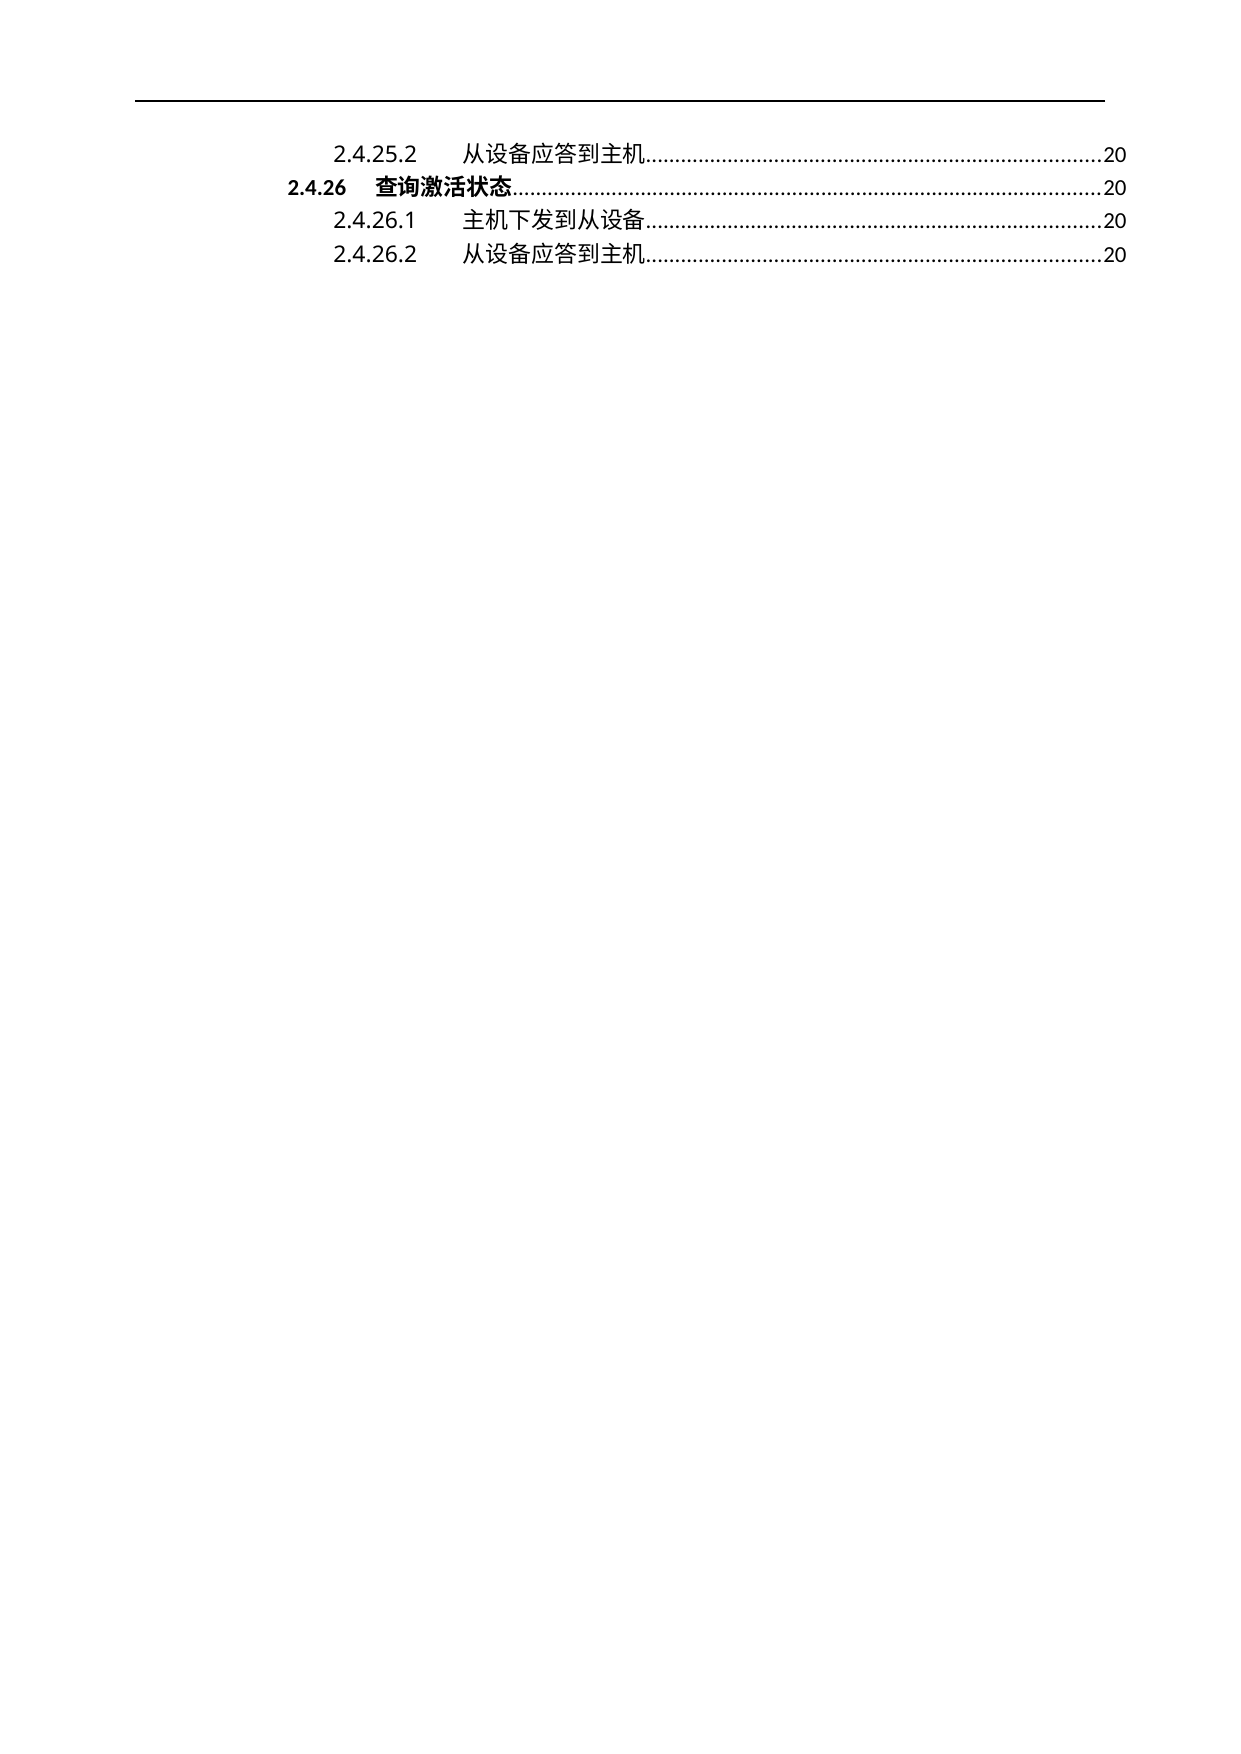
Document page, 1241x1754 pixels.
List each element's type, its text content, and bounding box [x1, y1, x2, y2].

text 2.4.26 查询激活状态 20 [250, 169, 1105, 202]
text 2.4.25.2 从设备应答到主机 20 [296, 136, 1105, 169]
text 2.4.26.1 主机下发到从设备 20 [296, 202, 1105, 236]
text 2.4.26.2 从设备应答到主机 20 [296, 236, 1105, 269]
